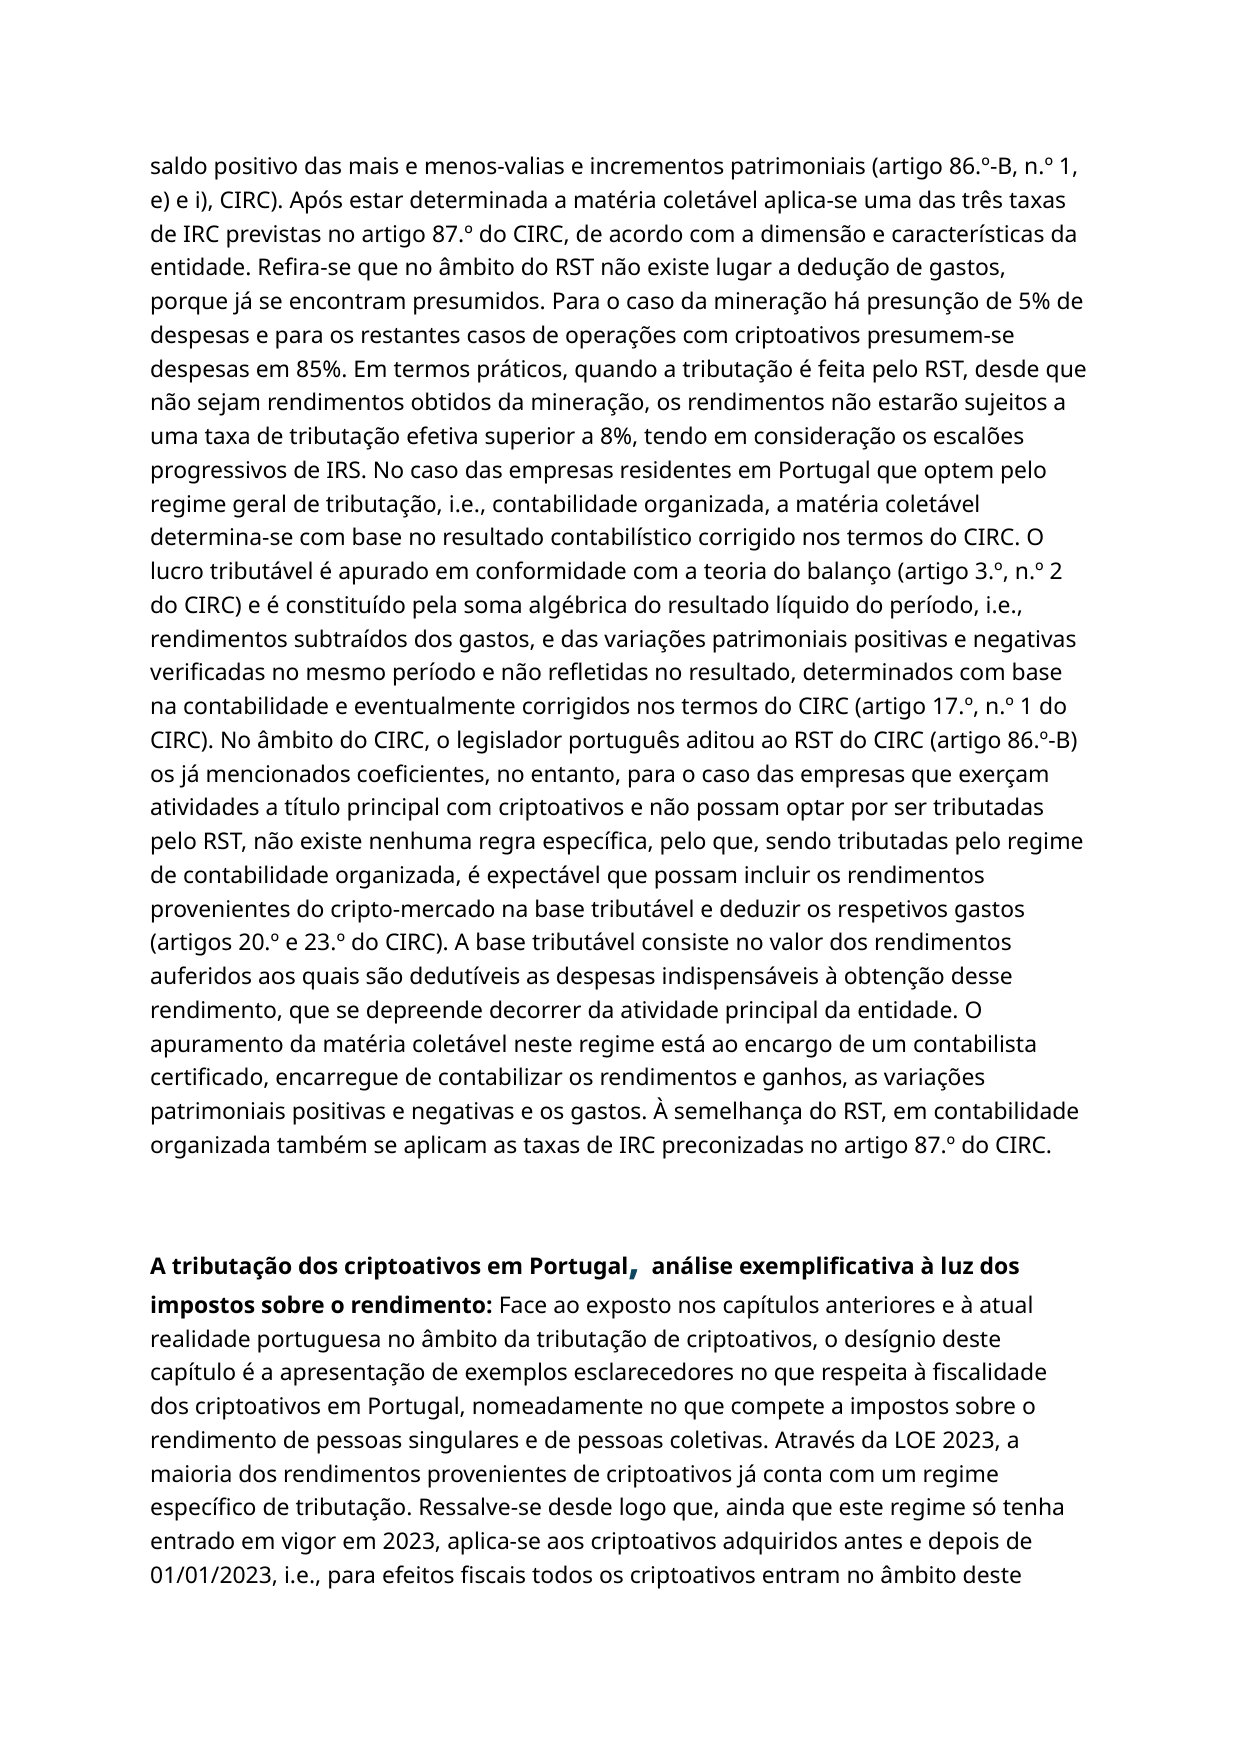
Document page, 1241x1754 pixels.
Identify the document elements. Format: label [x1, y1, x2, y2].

text [150, 1229, 1090, 1590]
text [150, 150, 1090, 1160]
